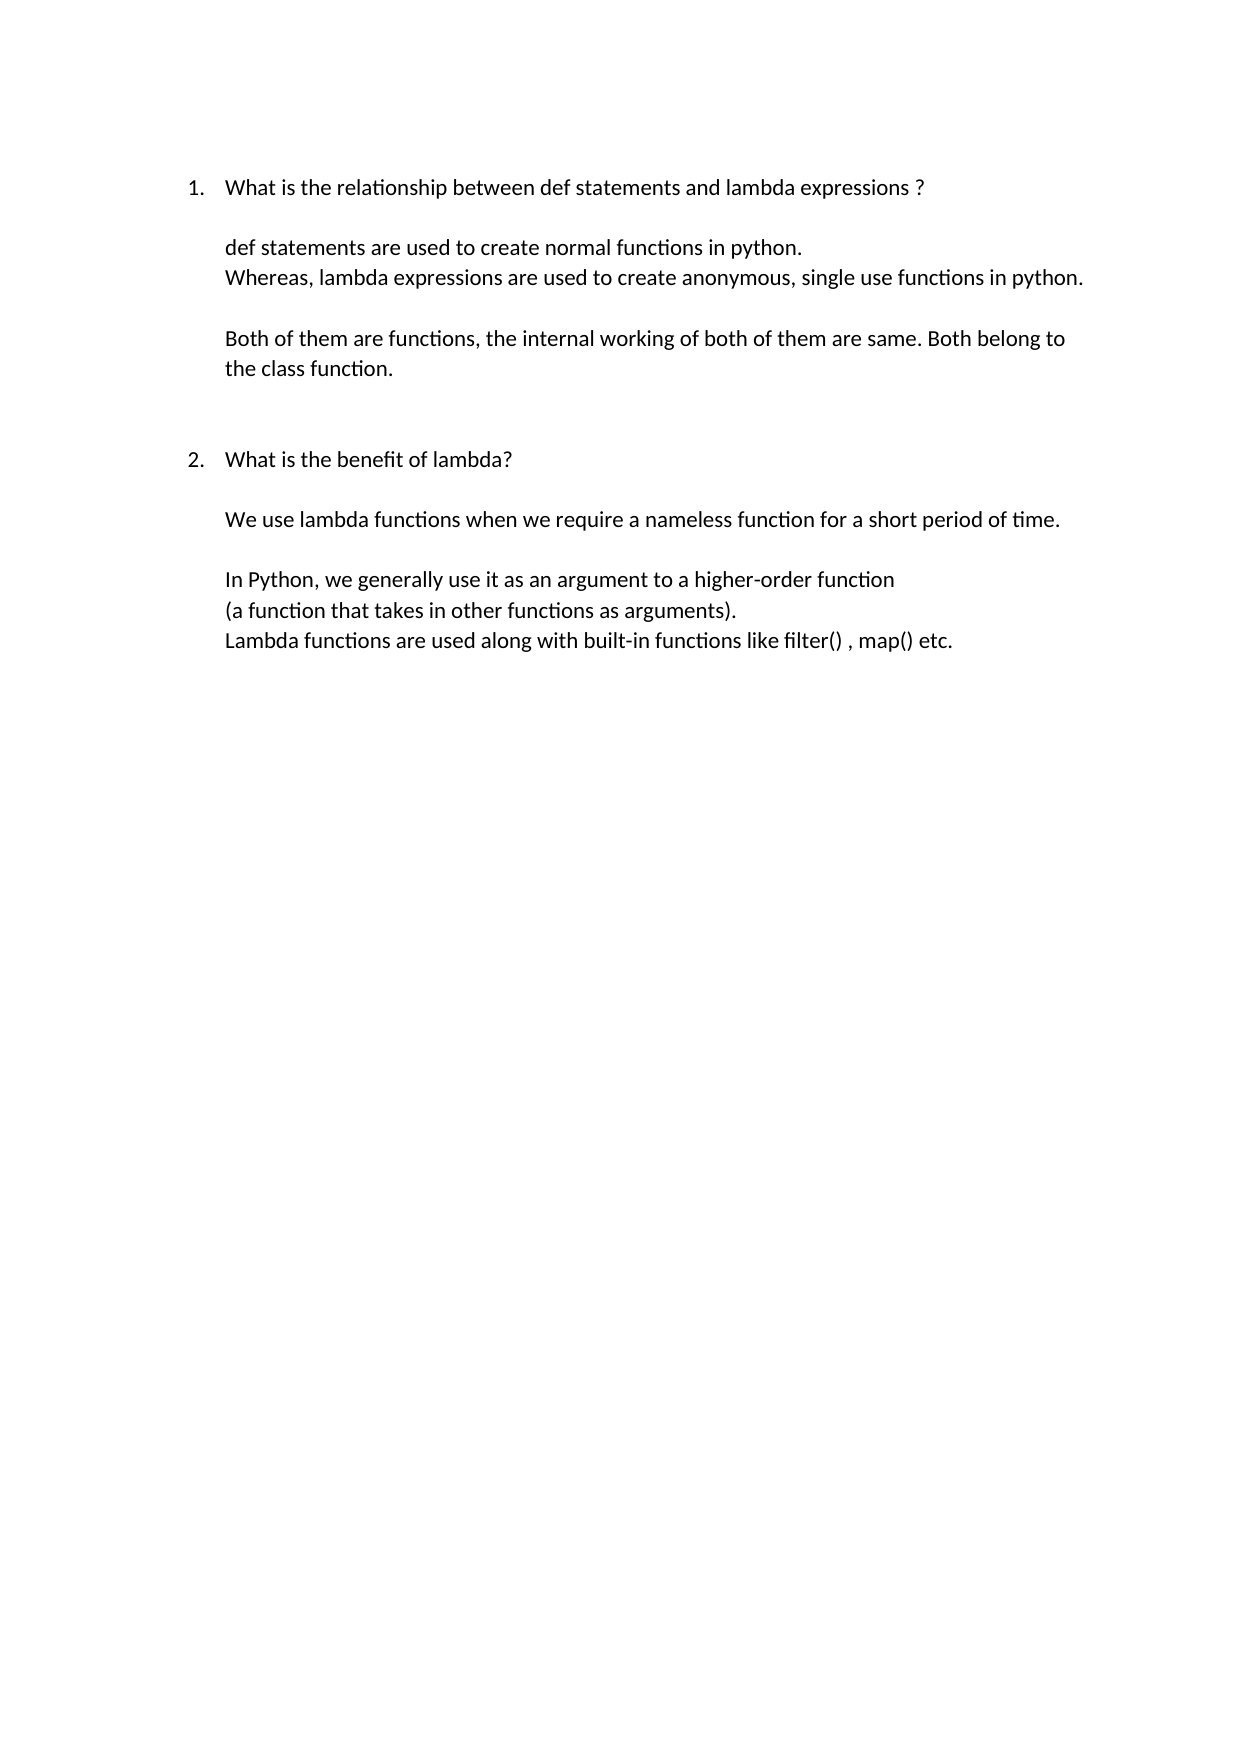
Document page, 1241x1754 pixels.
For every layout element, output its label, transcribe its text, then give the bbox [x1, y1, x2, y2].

list We use lambda functions when we require a nameless function for a short period of time. [225, 505, 1090, 533]
list (a function that takes in other functions as arguments). [225, 596, 1090, 624]
list def statements are used to create normal functions in python. [225, 233, 1090, 261]
list What is the relationship between def statements and lambda expressions ? [187, 173, 1090, 201]
list What is the benefit of lambda? [187, 445, 1090, 473]
list Whereas, lambda expressions are used to create anonymous, single use functions in python. [225, 263, 1090, 292]
list Lambda functions are used along with built-in functions like filter() , map() etc. [225, 626, 1090, 654]
list In Python, we generally use it as an argument to a higher-order function [225, 566, 1090, 594]
list Both of them are functions, the internal working of both of them are same. Both belong to the class function. [225, 324, 1090, 382]
